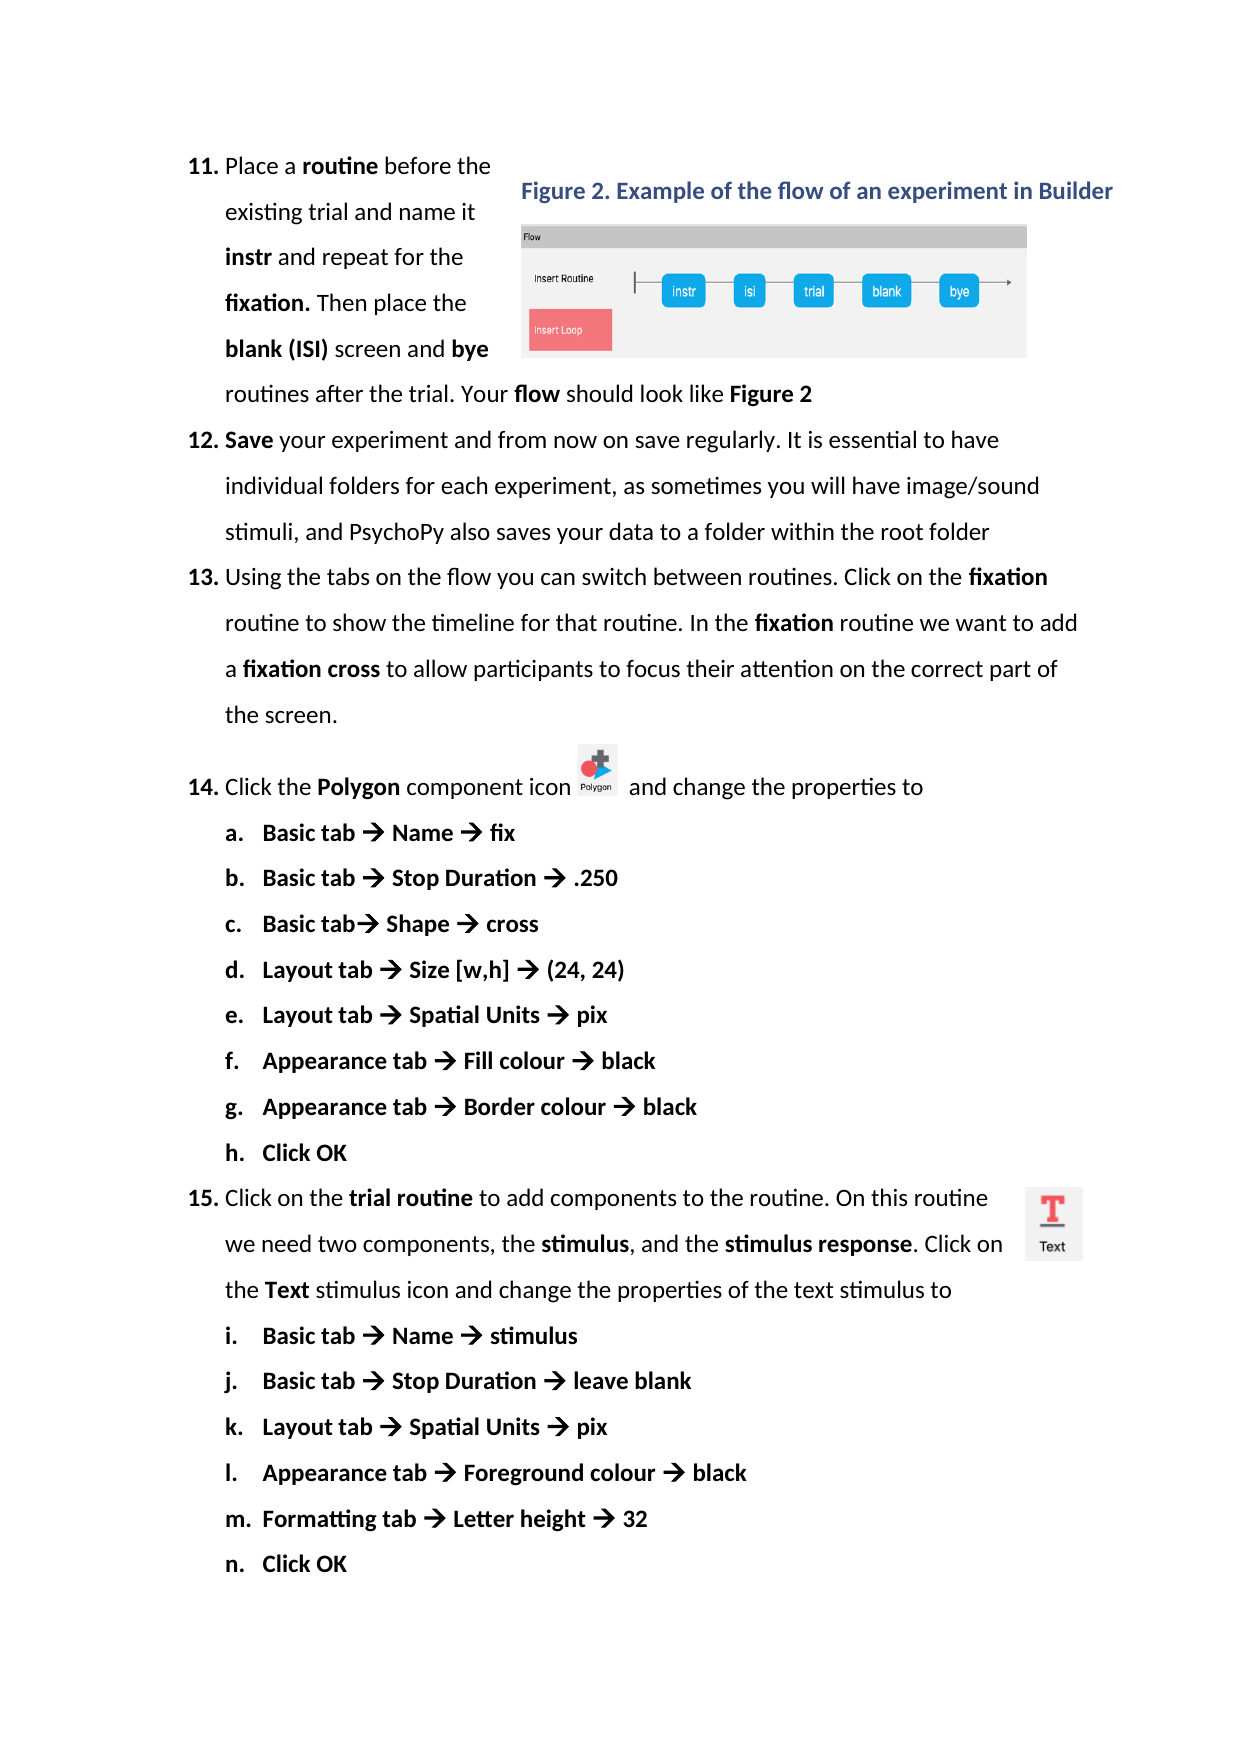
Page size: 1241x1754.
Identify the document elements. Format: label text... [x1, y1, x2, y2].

list Click the Polygon component icon and change the properties to [187, 744, 1090, 802]
picture [577, 744, 618, 796]
list Basic tab Stop Duration leave blank [225, 1366, 1090, 1396]
picture [521, 224, 1027, 358]
list Click OK [225, 1548, 1090, 1579]
list Basic tab Name stimulus [225, 1320, 1090, 1350]
list Appearance tab Border colour black [225, 1091, 1090, 1122]
list Layout tab Spatial Units pix [225, 1000, 1090, 1030]
list Click on the trial routine to add components to the routine. On this routine we need two components, the stimulus, and the stimulus response. Click on the Text stimulus icon and change the properties of the text stimulus to [187, 1183, 1090, 1304]
list Save your experiment and from now on save regularly. It is essential to have individual folders for each experiment, as sometimes you will have image/sound stimuli, and PsychoPy also saves your data to a folder within the root folder [187, 424, 1090, 546]
list Basic tab Name fix [225, 817, 1090, 847]
list Appearance tab Fill colour black [225, 1045, 1090, 1076]
list Click OK [225, 1137, 1090, 1167]
list Basic tab Shape cross [225, 908, 1090, 939]
list Layout tab Spatial Units pix [225, 1411, 1090, 1442]
list Using the tabs on the flow you can switch between routines. Click on the fixation routine to show the timeline for that routine. In the fixation routine we want to add a fixation cross to allow participants to focus their attention on the correct part of the screen. [187, 562, 1090, 729]
list Basic tab Stop Duration .250 [225, 862, 1090, 893]
picture [1024, 1187, 1084, 1261]
list Layout tab Size [w,h] (24, 24) [225, 954, 1090, 984]
list Formatting tab Letter height 32 [225, 1503, 1090, 1533]
list Appearance tab Foreground colour black [225, 1457, 1090, 1487]
